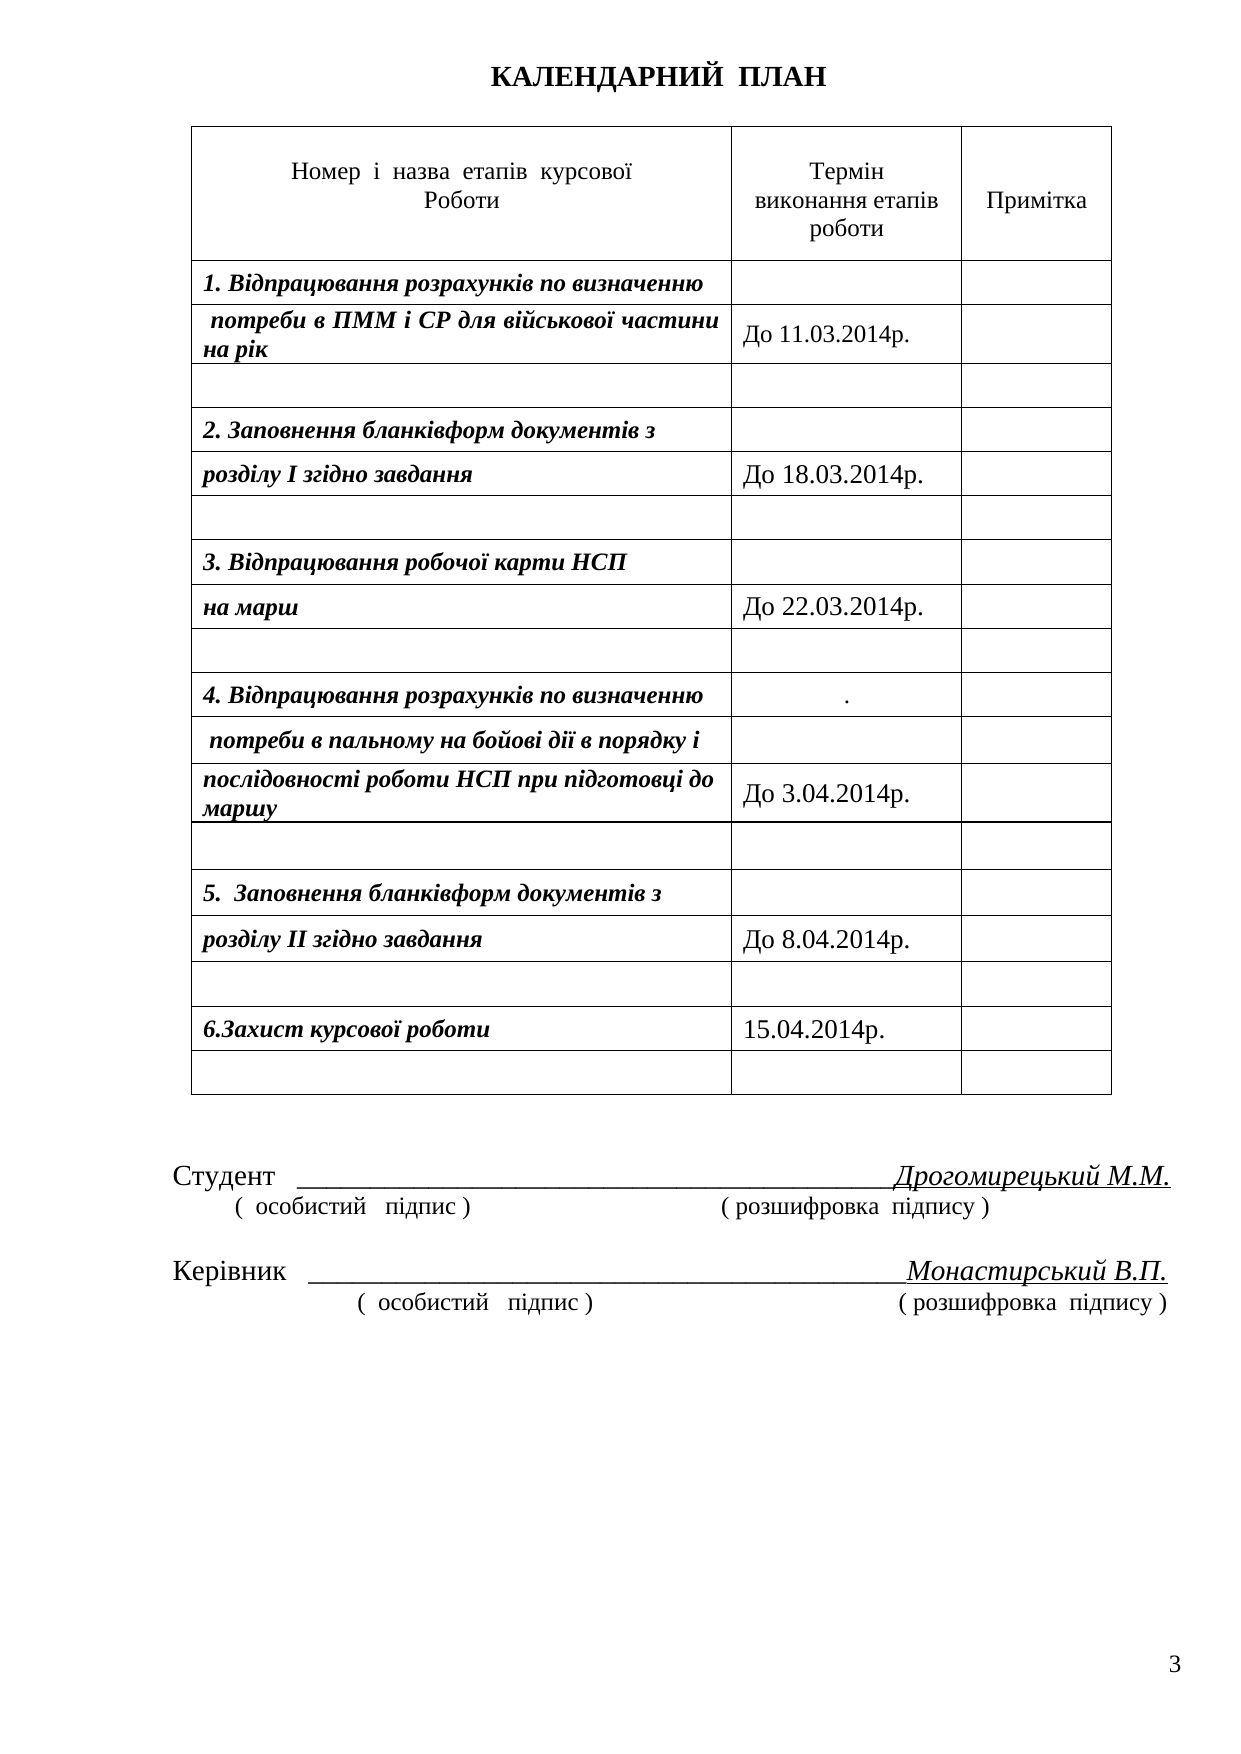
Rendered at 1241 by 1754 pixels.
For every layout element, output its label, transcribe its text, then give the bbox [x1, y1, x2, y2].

table_cell [732, 408, 961, 451]
table_cell [962, 408, 1111, 451]
table_cell [732, 870, 961, 915]
table_cell 1. Відпрацювання розрахунків по визначенню [192, 261, 731, 304]
table_cell . [732, 673, 961, 716]
table_cell [962, 629, 1111, 672]
table_cell [192, 962, 731, 1006]
table_cell [192, 1051, 731, 1094]
table_cell 3. Відпрацювання робочої карти НСП [192, 540, 731, 583]
table_cell [192, 629, 731, 672]
table_cell на марш [192, 585, 731, 628]
text Керівник _________________________________________Монастирський В.П. [136, 1253, 1181, 1287]
table_cell [732, 823, 961, 868]
table_header Номер і назва етапів курсової Роботи [192, 127, 731, 260]
table_cell [962, 1007, 1111, 1050]
table_cell 4. Відпрацювання розрахунків по визначенню [192, 673, 731, 716]
text ( особистий підпис ) ( розшифровка підпису ) [357, 1287, 1181, 1316]
table_cell [732, 1051, 961, 1094]
table_cell [962, 764, 1111, 821]
table_cell потреби в пальному на бойові дії в порядку і [192, 717, 731, 763]
table_cell [962, 540, 1111, 583]
table_cell [962, 496, 1111, 539]
table_cell До 3.04.2014р. [732, 764, 961, 821]
table_cell [962, 452, 1111, 495]
table_cell [732, 540, 961, 583]
table_cell 15.04.2014р. [732, 1007, 961, 1050]
table_cell До 22.03.2014р. [732, 585, 961, 628]
table_cell [962, 823, 1111, 868]
table_cell розділу І згідно завдання [192, 452, 731, 495]
table_cell До 18.03.2014р. [732, 452, 961, 495]
table_cell [962, 364, 1111, 407]
table_cell [732, 364, 961, 407]
table_cell 2. Заповнення бланківформ документів з [192, 408, 731, 451]
title КАЛЕНДАРНИЙ ПЛАН [136, 59, 1181, 93]
table_cell [962, 870, 1111, 915]
table_header Термін виконання етапів роботи [732, 127, 961, 260]
table_cell 6.Захист курсової роботи [192, 1007, 731, 1050]
table_cell [962, 673, 1111, 716]
table_cell [732, 629, 961, 672]
table_cell розділу ІІ згідно завдання [192, 916, 731, 961]
text ( особистий підпис ) ( розшифровка підпису ) [136, 1191, 1181, 1220]
table_cell [192, 823, 731, 868]
table_cell До 8.04.2014р. [732, 916, 961, 961]
table_cell [192, 496, 731, 539]
table_cell [732, 962, 961, 1006]
table_cell [732, 717, 961, 763]
table_cell [962, 717, 1111, 763]
table_cell 5. Заповнення бланківформ документів з [192, 870, 731, 915]
table_cell потреби в ПММ і СР для військової частини на рік [192, 305, 731, 363]
table_cell [962, 1051, 1111, 1094]
table_cell До 11.03.2014р. [732, 305, 961, 363]
table_cell послідовності роботи НСП при підготовці до маршу [192, 764, 731, 821]
text Студент _________________________________________Дрогомирецький М.М. [136, 1158, 1181, 1191]
table_cell [962, 585, 1111, 628]
table_cell [962, 305, 1111, 363]
table_cell [192, 364, 731, 407]
table_cell [962, 962, 1111, 1006]
table_cell [732, 496, 961, 539]
table_cell [962, 916, 1111, 961]
table_cell [732, 261, 961, 304]
table_header Примітка [962, 127, 1111, 260]
table_cell [962, 261, 1111, 304]
